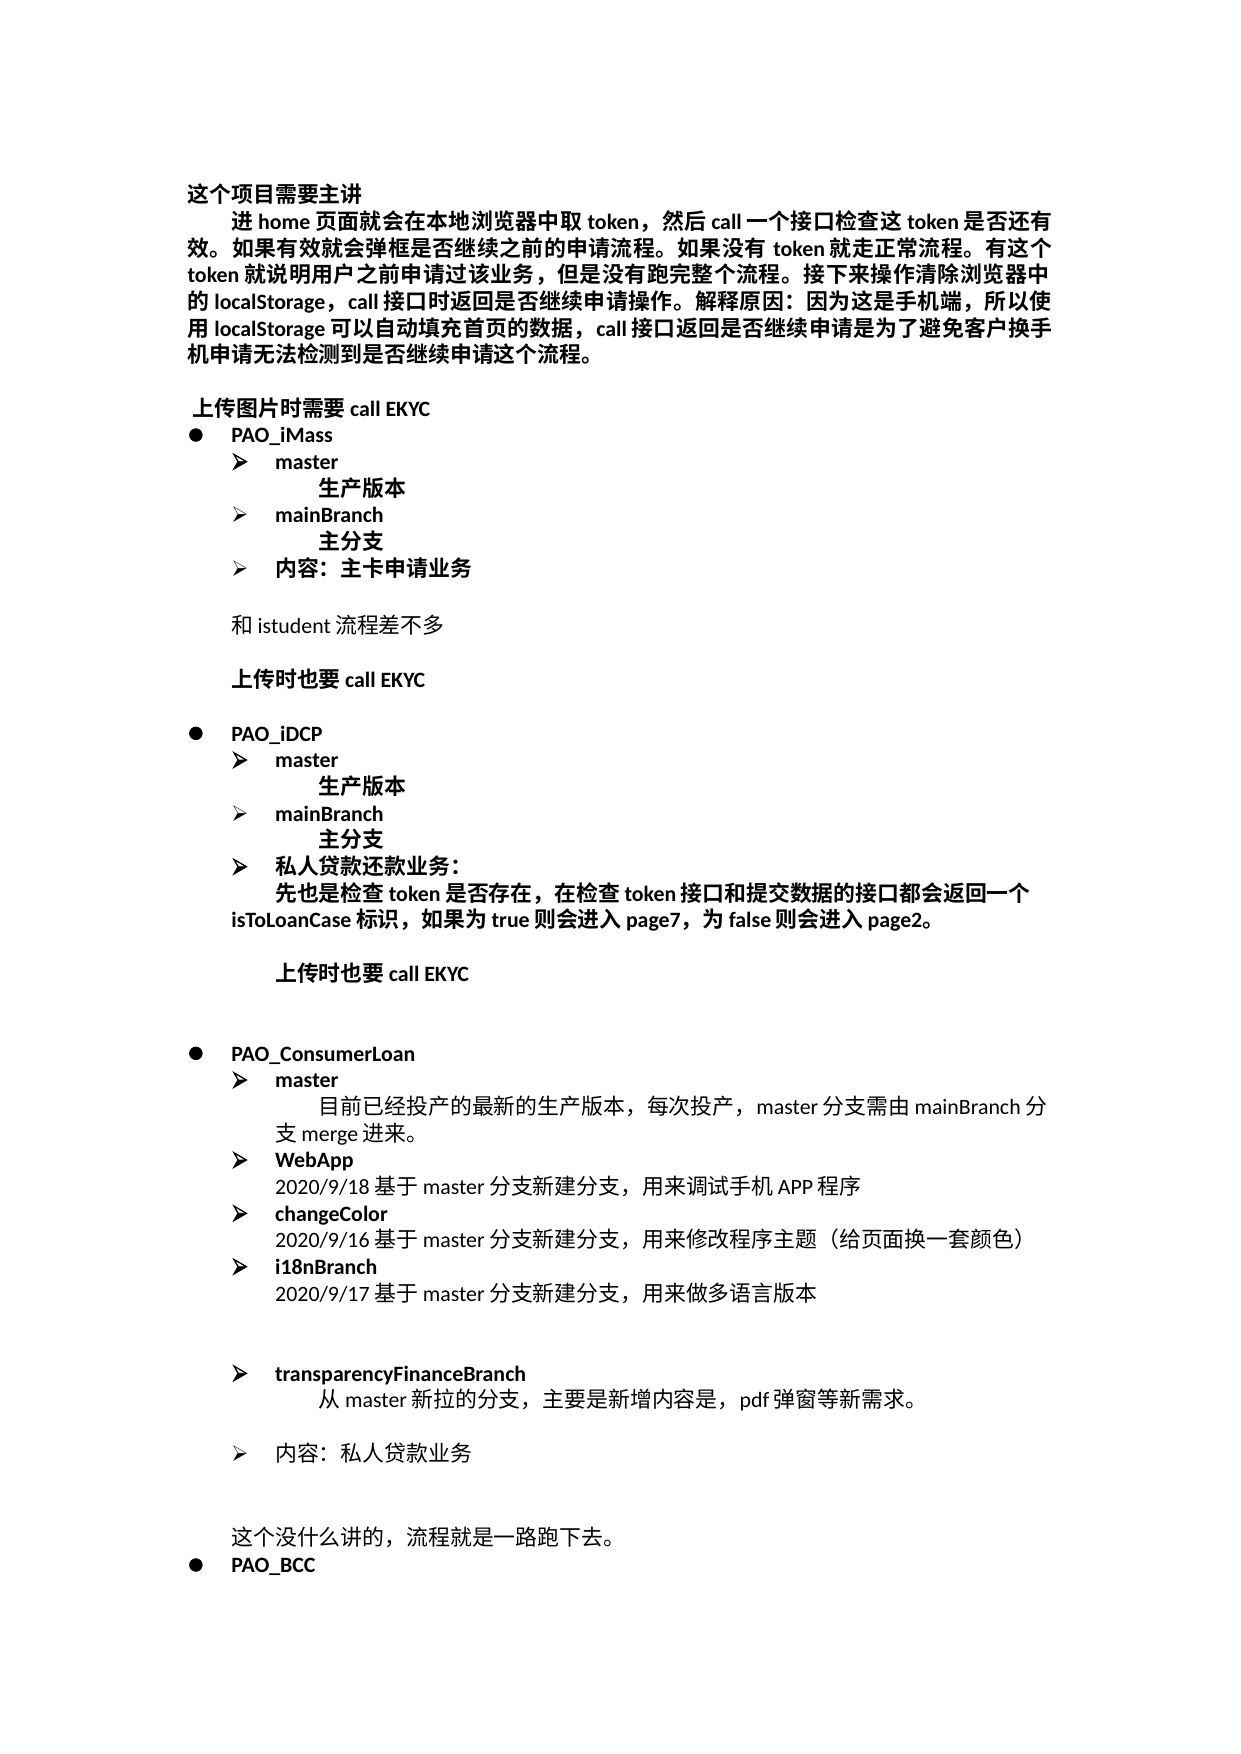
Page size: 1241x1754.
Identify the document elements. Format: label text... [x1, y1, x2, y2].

list 从master新拉的分支，主要是新增内容是，pdf弹窗等新需求。 [275, 1387, 1053, 1413]
list 2020/9/16 基于master分支新建分支，用来修改程序主题（给页面换一套颜色） [231, 1227, 1053, 1253]
text 这个没什么讲的，流程就是一路跑下去。 [187, 1520, 1053, 1552]
list 2020/9/18 基于master分支新建分支，用来调试手机APP程序 [231, 1173, 1053, 1200]
list 主分支 [275, 528, 1053, 555]
list 上传时也要call EKYC [187, 667, 1053, 693]
list 上传图片时需要call EKYC [187, 395, 1053, 422]
list 进home页面就会在本地浏览器中取token，然后call一个接口检查这token是否还有效。如果有效就会弹框是否继续之前的申请流程。如果没有token就走正常流程。有这个token就说明用户之前申请过该业务，但是没有跑完整个流程。接下来操作清除浏览器中的localStorage，call接口时返回是否继续申请操作。解释原因：因为这是手机端，所以使用localStorage可以自动填充首页的数据，call接口返回是否继续申请是为了避免客户换手机申请无法检测到是否继续申请这个流程。 [187, 208, 1053, 368]
text 和istudent流程差不多 [187, 608, 1053, 640]
list transparencyFinanceBranch [231, 1360, 1053, 1387]
list PAO_iDCP [187, 720, 1053, 747]
list PAO_BCC [187, 1552, 1053, 1578]
list master [231, 1067, 1053, 1093]
list PAO_ConsumerLoan [187, 1040, 1053, 1067]
list 目前已经投产的最新的生产版本，每次投产，master分支需由mainBranch分支merge进来。 [275, 1093, 1053, 1147]
list 内容：主卡申请业务 [231, 555, 1053, 582]
list mainBranch [231, 800, 1053, 827]
list master [187, 747, 1053, 773]
list WebApp [231, 1147, 1053, 1173]
list PAO_iMass [187, 422, 1053, 448]
list mainBranch [231, 502, 1053, 528]
list 这个项目需要主讲 [187, 177, 1053, 208]
list 上传时也要call EKYC [231, 960, 1053, 987]
list 内容：私人贷款业务 [187, 1440, 1053, 1467]
list 生产版本 [275, 773, 1053, 800]
list 主分支 [275, 827, 1053, 853]
list 私人贷款还款业务： [187, 853, 1053, 880]
list i18nBranch [231, 1253, 1053, 1280]
list changeColor [231, 1200, 1053, 1227]
list master [231, 448, 1053, 475]
list 生产版本 [275, 475, 1053, 502]
list 2020/9/17 基于master分支新建分支，用来做多语言版本 [231, 1280, 1053, 1307]
list 先也是检查token是否存在，在检查token接口和提交数据的接口都会返回一个isToLoanCase标识，如果为true则会进入page7，为false则会进入page2。 [231, 880, 1053, 933]
